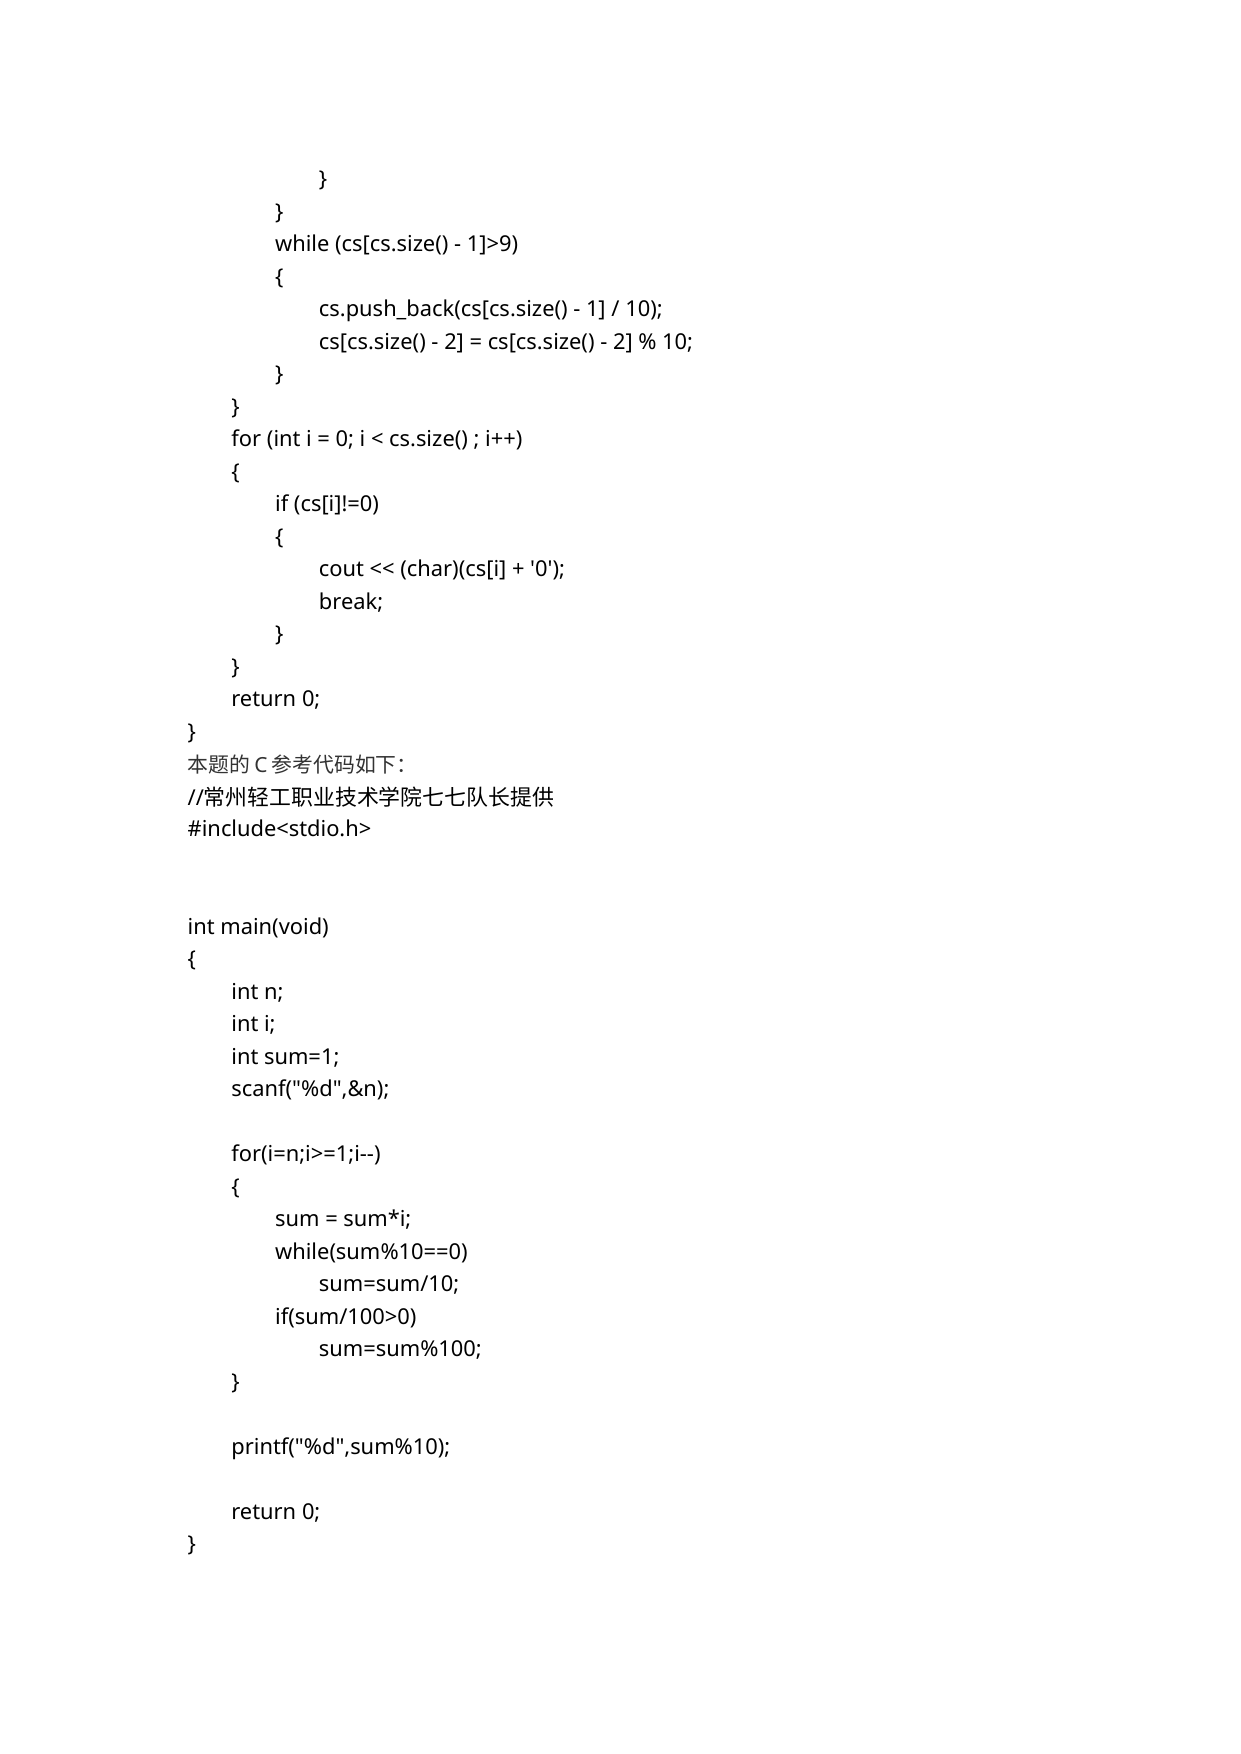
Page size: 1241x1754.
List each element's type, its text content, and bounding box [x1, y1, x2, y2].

text } [187, 389, 1053, 422]
text } [187, 1364, 1053, 1397]
text break; [187, 584, 1053, 617]
text //常州轻工职业技术学院七七队长提供 [187, 779, 1053, 812]
text } [187, 357, 1053, 389]
text { [187, 259, 1053, 292]
text int n; [187, 974, 1053, 1007]
text { [187, 1169, 1053, 1202]
text } [187, 714, 1053, 747]
text printf("%d",sum%10); [187, 1429, 1053, 1462]
text return 0; [187, 682, 1053, 714]
text 本题的C参考代码如下： [187, 747, 1053, 779]
text while (cs[cs.size() - 1]>9) [187, 227, 1053, 259]
text } [187, 162, 1053, 194]
text int sum=1; [187, 1039, 1053, 1072]
text } [187, 194, 1053, 227]
text } [187, 649, 1053, 682]
text for (int i = 0; i < cs.size() ; i++) [187, 422, 1053, 454]
text return 0; [187, 1494, 1053, 1527]
text cs.push_back(cs[cs.size() - 1] / 10); [187, 292, 1053, 324]
text if (cs[i]!=0) [187, 487, 1053, 519]
text } [187, 617, 1053, 649]
text cs[cs.size() - 2] = cs[cs.size() - 2] % 10; [187, 324, 1053, 357]
text sum=sum%100; [187, 1332, 1053, 1364]
text { [187, 454, 1053, 487]
text #include<stdio.h> [187, 812, 1053, 844]
text scanf("%d",&n); [187, 1072, 1053, 1104]
text { [187, 519, 1053, 552]
text int main(void) [187, 909, 1053, 942]
text sum=sum/10; [187, 1267, 1053, 1299]
text while(sum%10==0) [187, 1234, 1053, 1267]
text for(i=n;i>=1;i--) [187, 1137, 1053, 1169]
text } [187, 1527, 1053, 1559]
text sum = sum*i; [187, 1202, 1053, 1234]
text if(sum/100>0) [187, 1299, 1053, 1332]
text { [187, 942, 1053, 974]
text int i; [187, 1007, 1053, 1039]
text cout << (char)(cs[i] + '0'); [187, 552, 1053, 584]
